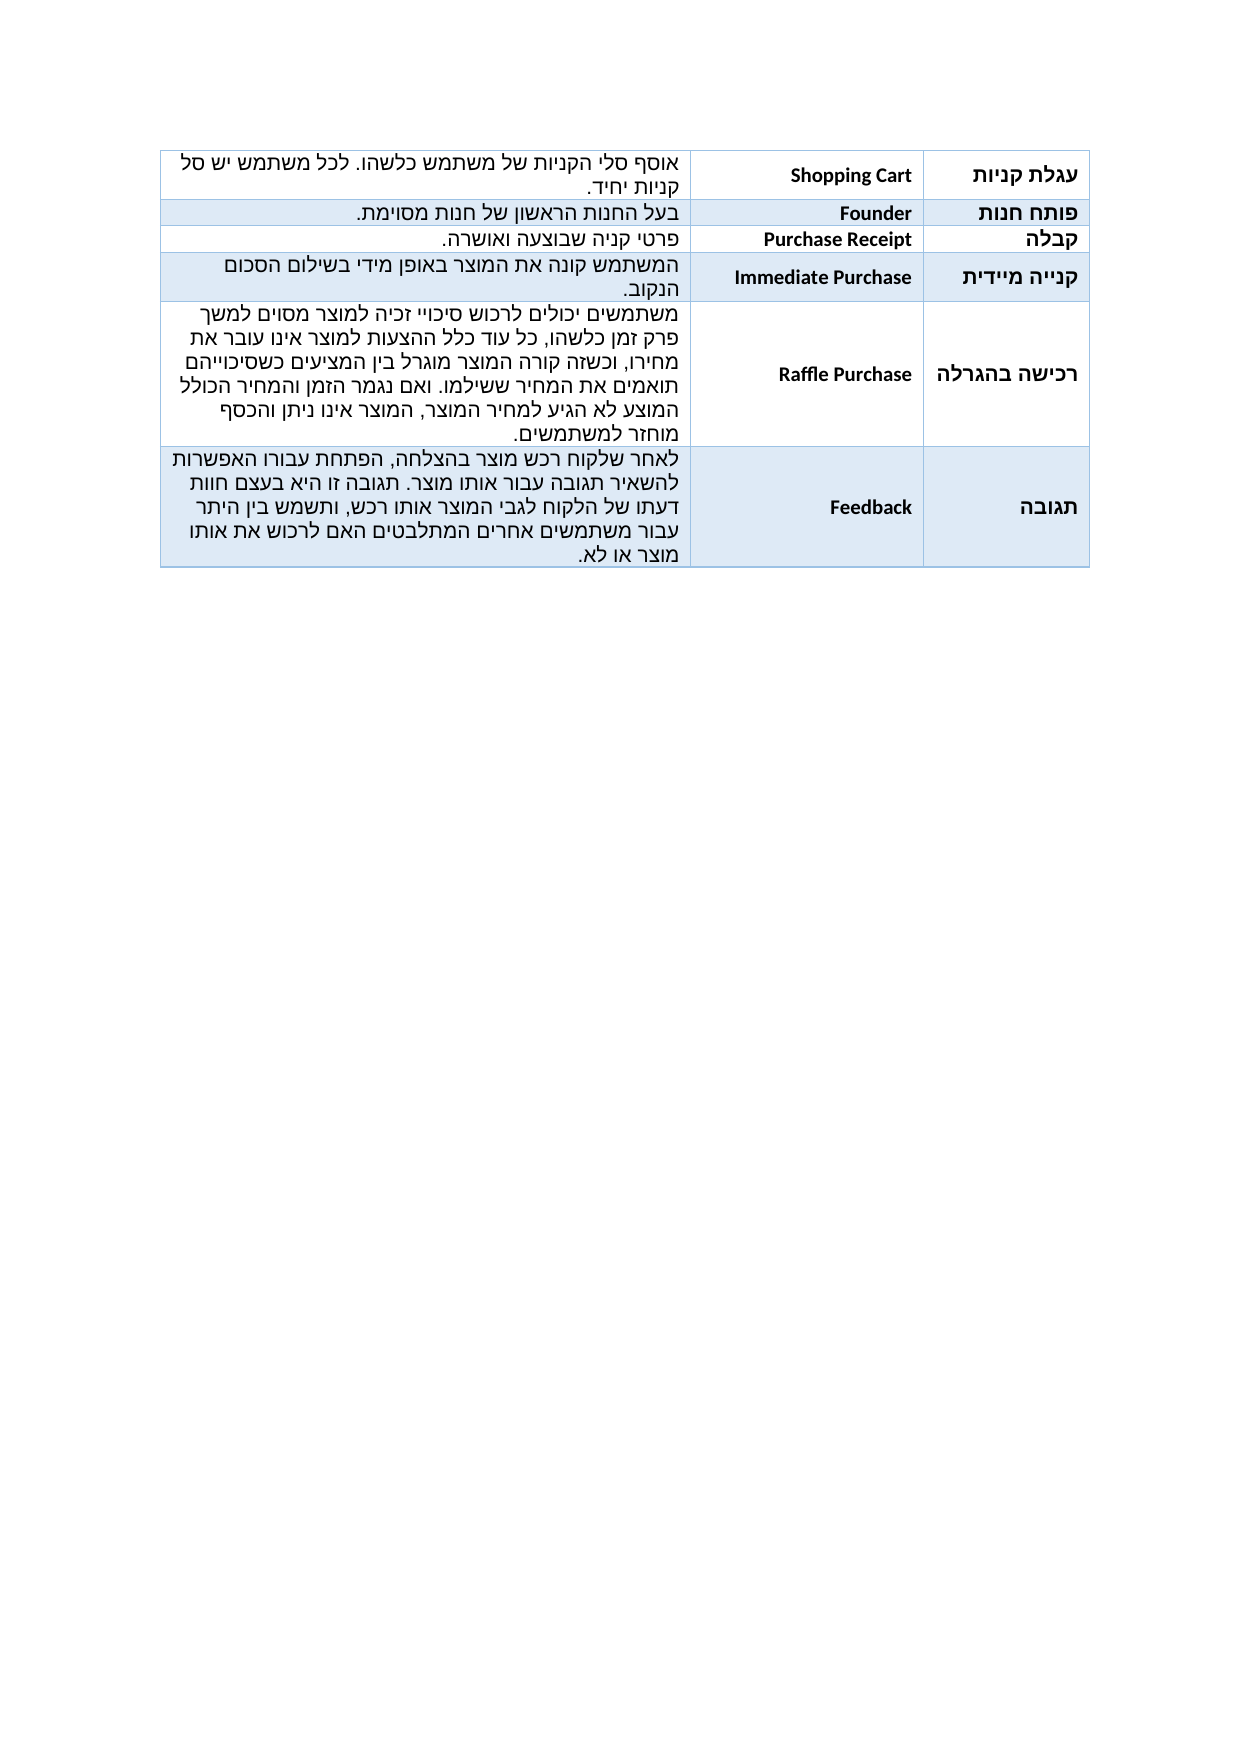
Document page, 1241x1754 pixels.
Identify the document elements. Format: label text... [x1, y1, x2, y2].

table_cell בעל החנות הראשון של חנות מסוימת. [161, 200, 690, 225]
table_cell לאחר שלקוח רכש מוצר בהצלחה, הפתחת עבורו האפשרות להשאיר תגובה עבור אותו מוצר. תגובה זו היא בעצם חוות דעתו של הלקוח לגבי המוצר אותו רכש, ותשמש בין היתר עבור משתמשים אחרים המתלבטים האם לרכוש את אותו מוצר או לא. [161, 447, 690, 566]
table_cell רכישה בהגרלה [924, 302, 1089, 446]
table_cell עגלת קניות [924, 151, 1089, 199]
table_cell Shopping Cart [691, 151, 923, 199]
table_cell Feedback [691, 447, 923, 566]
table_cell Immediate Purchase [691, 253, 923, 301]
table_cell Founder [691, 200, 923, 225]
table_cell קבלה [924, 226, 1089, 252]
table_cell תגובה [924, 447, 1089, 566]
table_cell פותח חנות [924, 200, 1089, 225]
table_cell אוסף סלי הקניות של משתמש כלשהו. לכל משתמש יש סל קניות יחיד. [161, 151, 690, 199]
table_cell קנייה מיידית [924, 253, 1089, 301]
table_cell Purchase Receipt [691, 226, 923, 252]
table_cell המשתמש קונה את המוצר באופן מידי בשילום הסכום הנקוב. [161, 253, 690, 301]
table_cell פרטי קניה שבוצעה ואושרה. [161, 226, 690, 252]
table_cell Raffle Purchase [691, 302, 923, 446]
